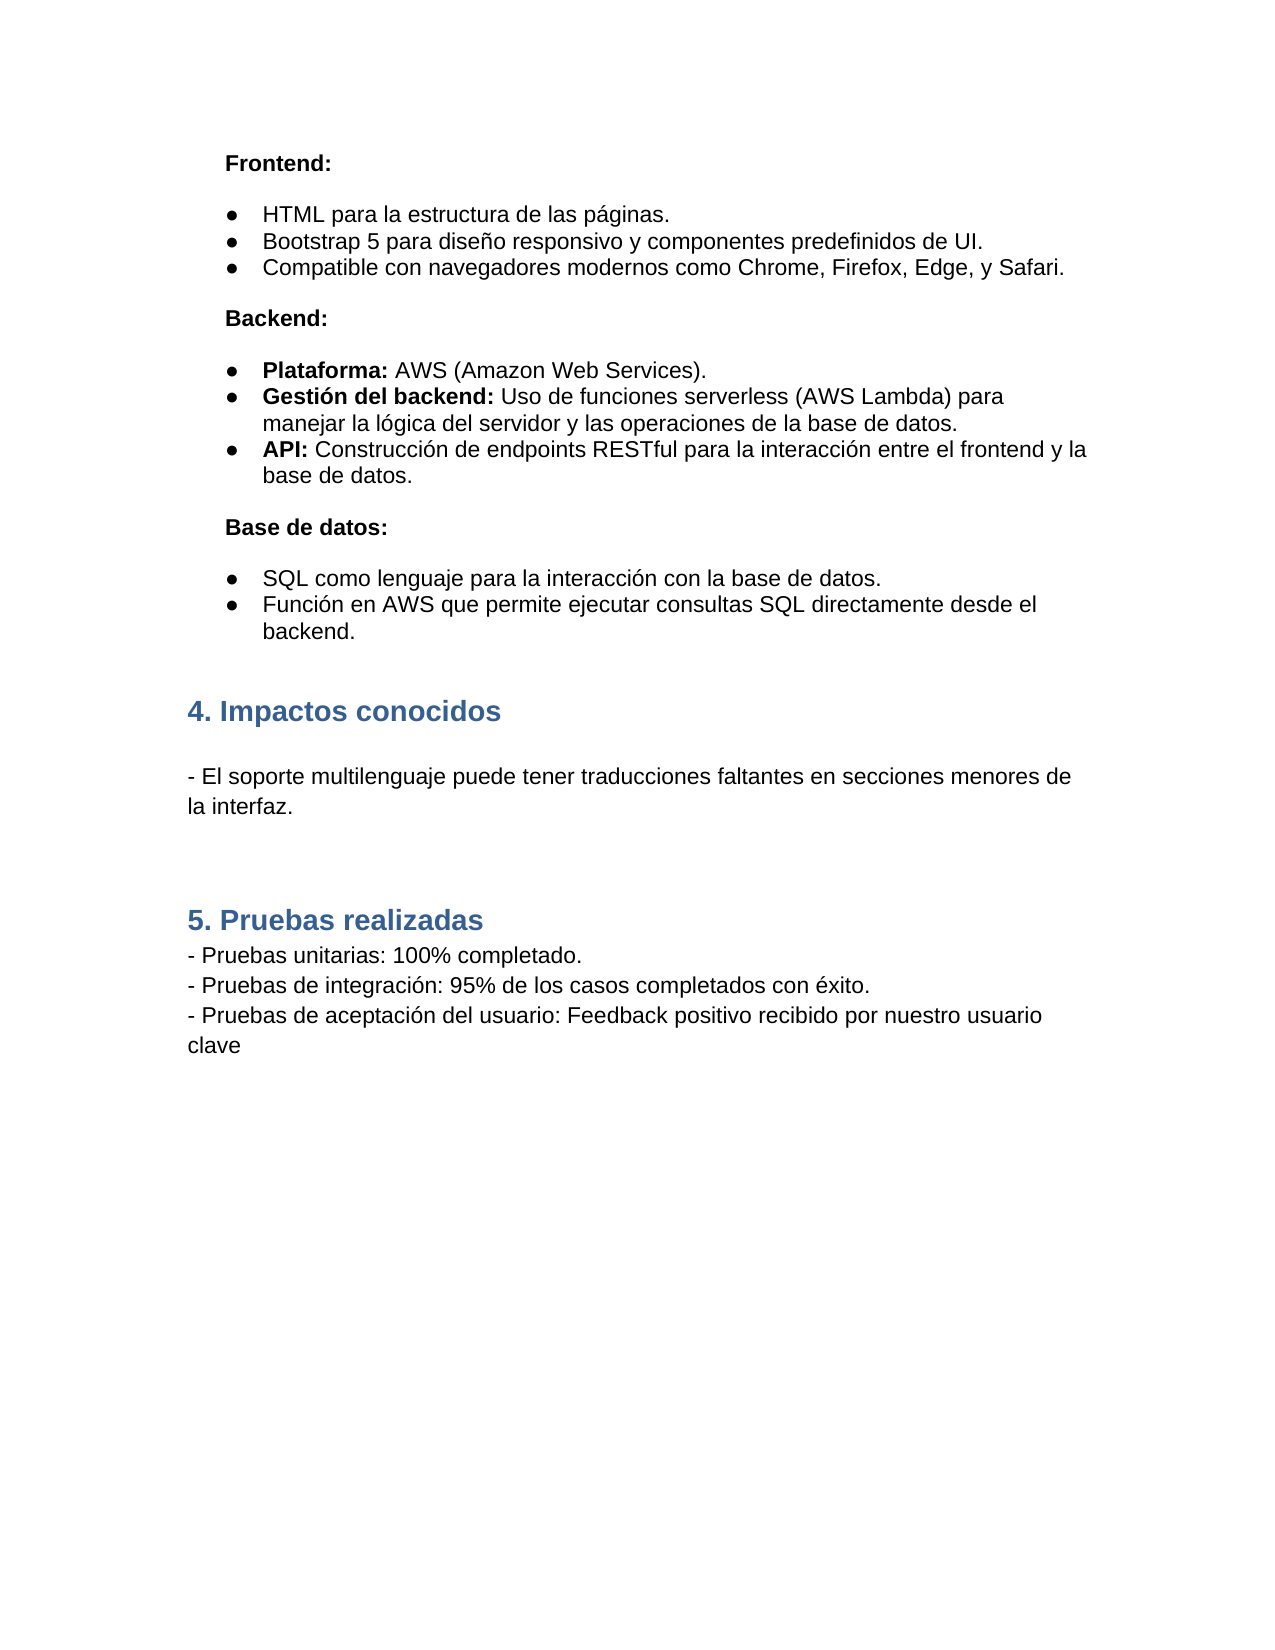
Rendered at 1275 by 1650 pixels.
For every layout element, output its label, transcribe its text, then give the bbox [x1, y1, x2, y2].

subtitle 4. Impactos conocidos [187, 694, 1087, 727]
list HTML para la estructura de las páginas. [225, 201, 1087, 228]
list Función en AWS que permite ejecutar consultas SQL directamente desde el backend. [225, 591, 1087, 644]
text - Pruebas unitarias: 100% completado. - Pruebas de integración: 95% de los casos completados con éxito. - Pruebas de aceptación del usuario: Feedback positivo recibido por nuestro usuario clave [187, 942, 1087, 1089]
text - El soporte multilenguaje puede tener traducciones faltantes en secciones menores de la interfaz. [187, 732, 1087, 849]
subtitle 5. Pruebas realizadas [187, 903, 1087, 937]
list SQL como lenguaje para la interacción con la base de datos. [225, 565, 1087, 591]
text Base de datos: [225, 513, 1087, 540]
text Backend: [225, 305, 1087, 332]
list Plataforma: AWS (Amazon Web Services). [225, 357, 1087, 383]
text Frontend: [225, 150, 1087, 176]
list Bootstrap 5 para diseño responsivo y componentes predefinidos de UI. [225, 228, 1087, 254]
list API: Construcción de endpoints RESTful para la interacción entre el frontend y la base de datos. [225, 436, 1087, 488]
list Gestión del backend: Uso de funciones serverless (AWS Lambda) para manejar la lógica del servidor y las operaciones de la base de datos. [225, 383, 1087, 436]
list Compatible con navegadores modernos como Chrome, Firefox, Edge, y Safari. [225, 254, 1087, 280]
